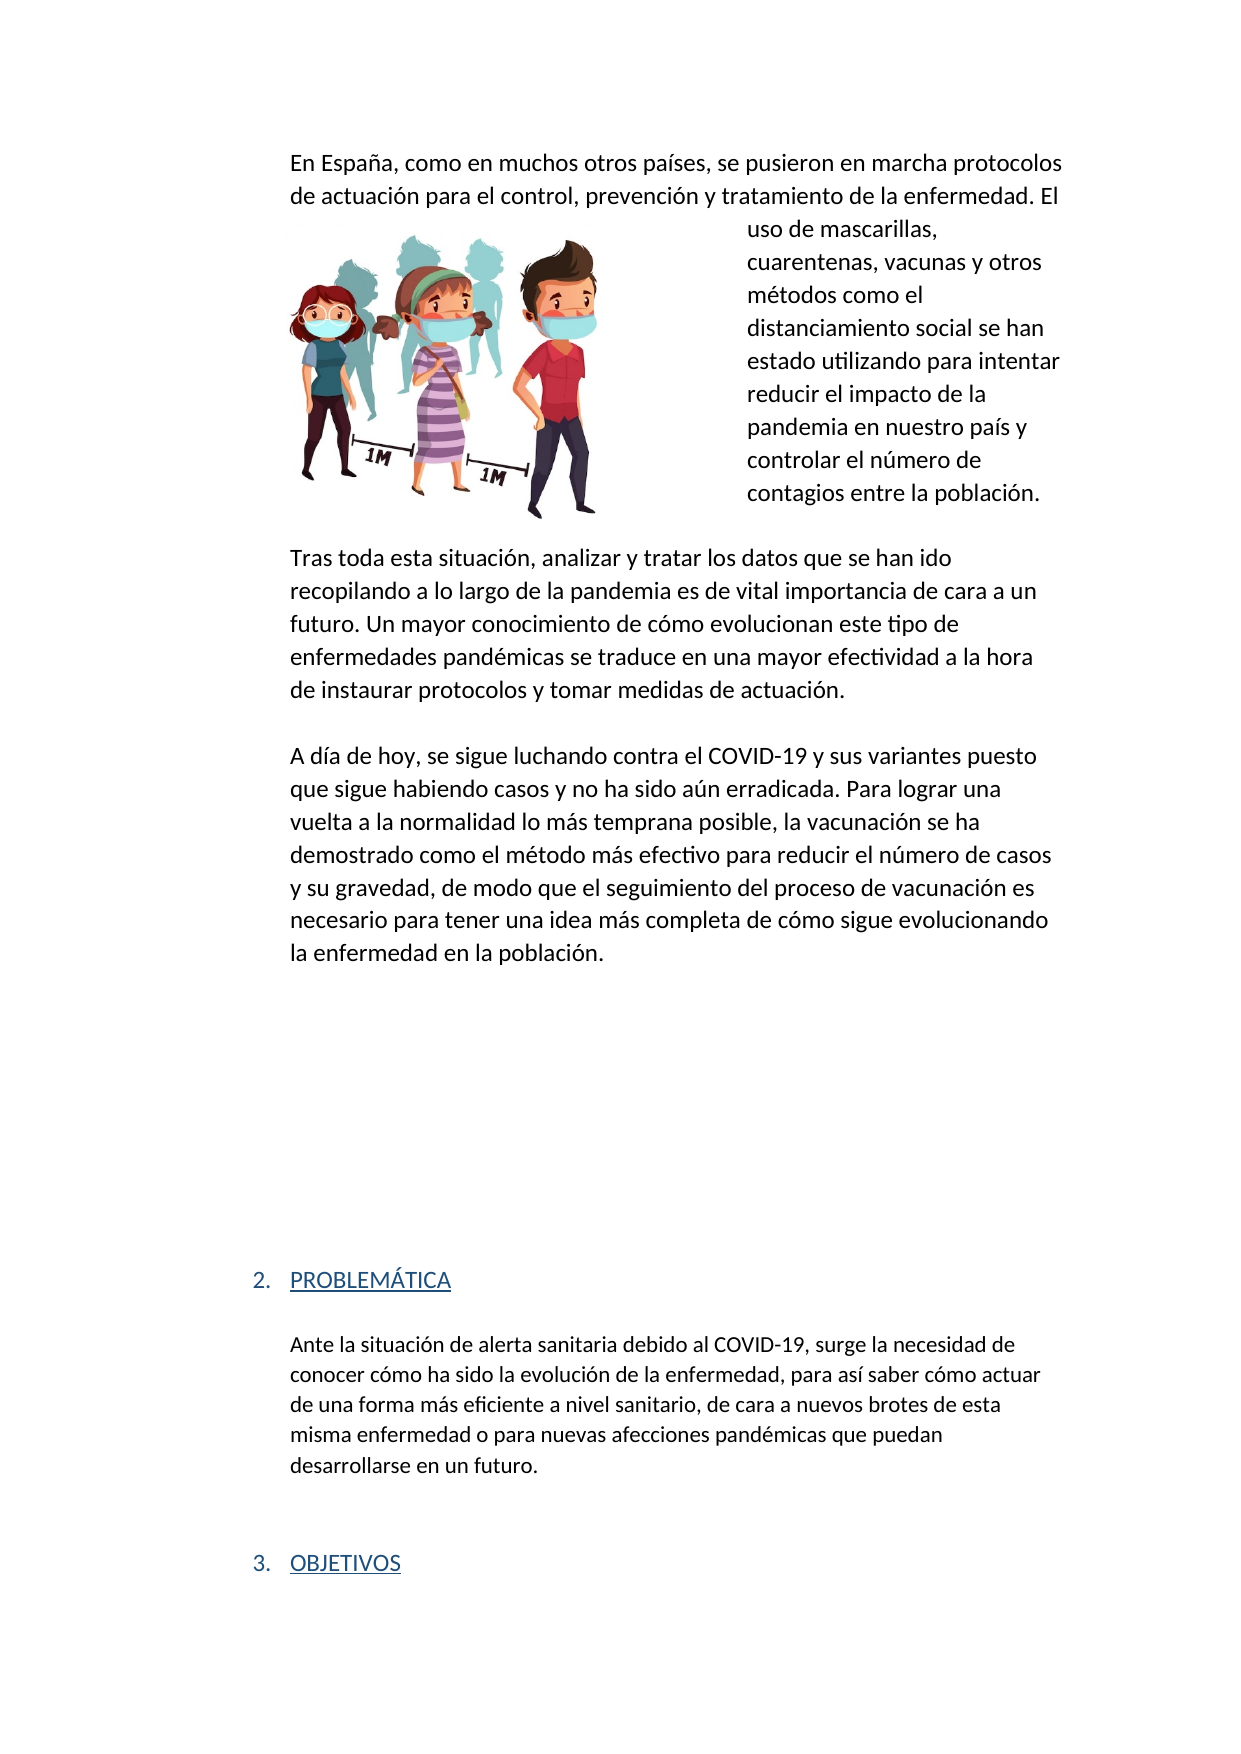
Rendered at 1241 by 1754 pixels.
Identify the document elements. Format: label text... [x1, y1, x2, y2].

list OBJETIVOS [252, 1547, 1063, 1577]
picture [286, 224, 616, 529]
list PROBLEMÁTICA [252, 1264, 1063, 1294]
list Tras toda esta situación, analizar y tratar los datos que se han ido recopilando a lo largo de la pandemia es de vital importancia de cara a un futuro. Un mayor conocimiento de cómo evolucionan este tipo de enfermedades pandémicas se traduce en una mayor efectividad a la hora de instaurar protocolos y tomar medidas de actuación. [290, 543, 1063, 705]
list A día de hoy, se sigue luchando contra el COVID-19 y sus variantes puesto que sigue habiendo casos y no ha sido aún erradicada. Para lograr una vuelta a la normalidad lo más temprana posible, la vacunación se ha demostrado como el método más efectivo para reducir el número de casos y su gravedad, de modo que el seguimiento del proceso de vacunación es necesario para tener una idea más completa de cómo sigue evolucionando la enfermedad en la población. [290, 740, 1063, 968]
